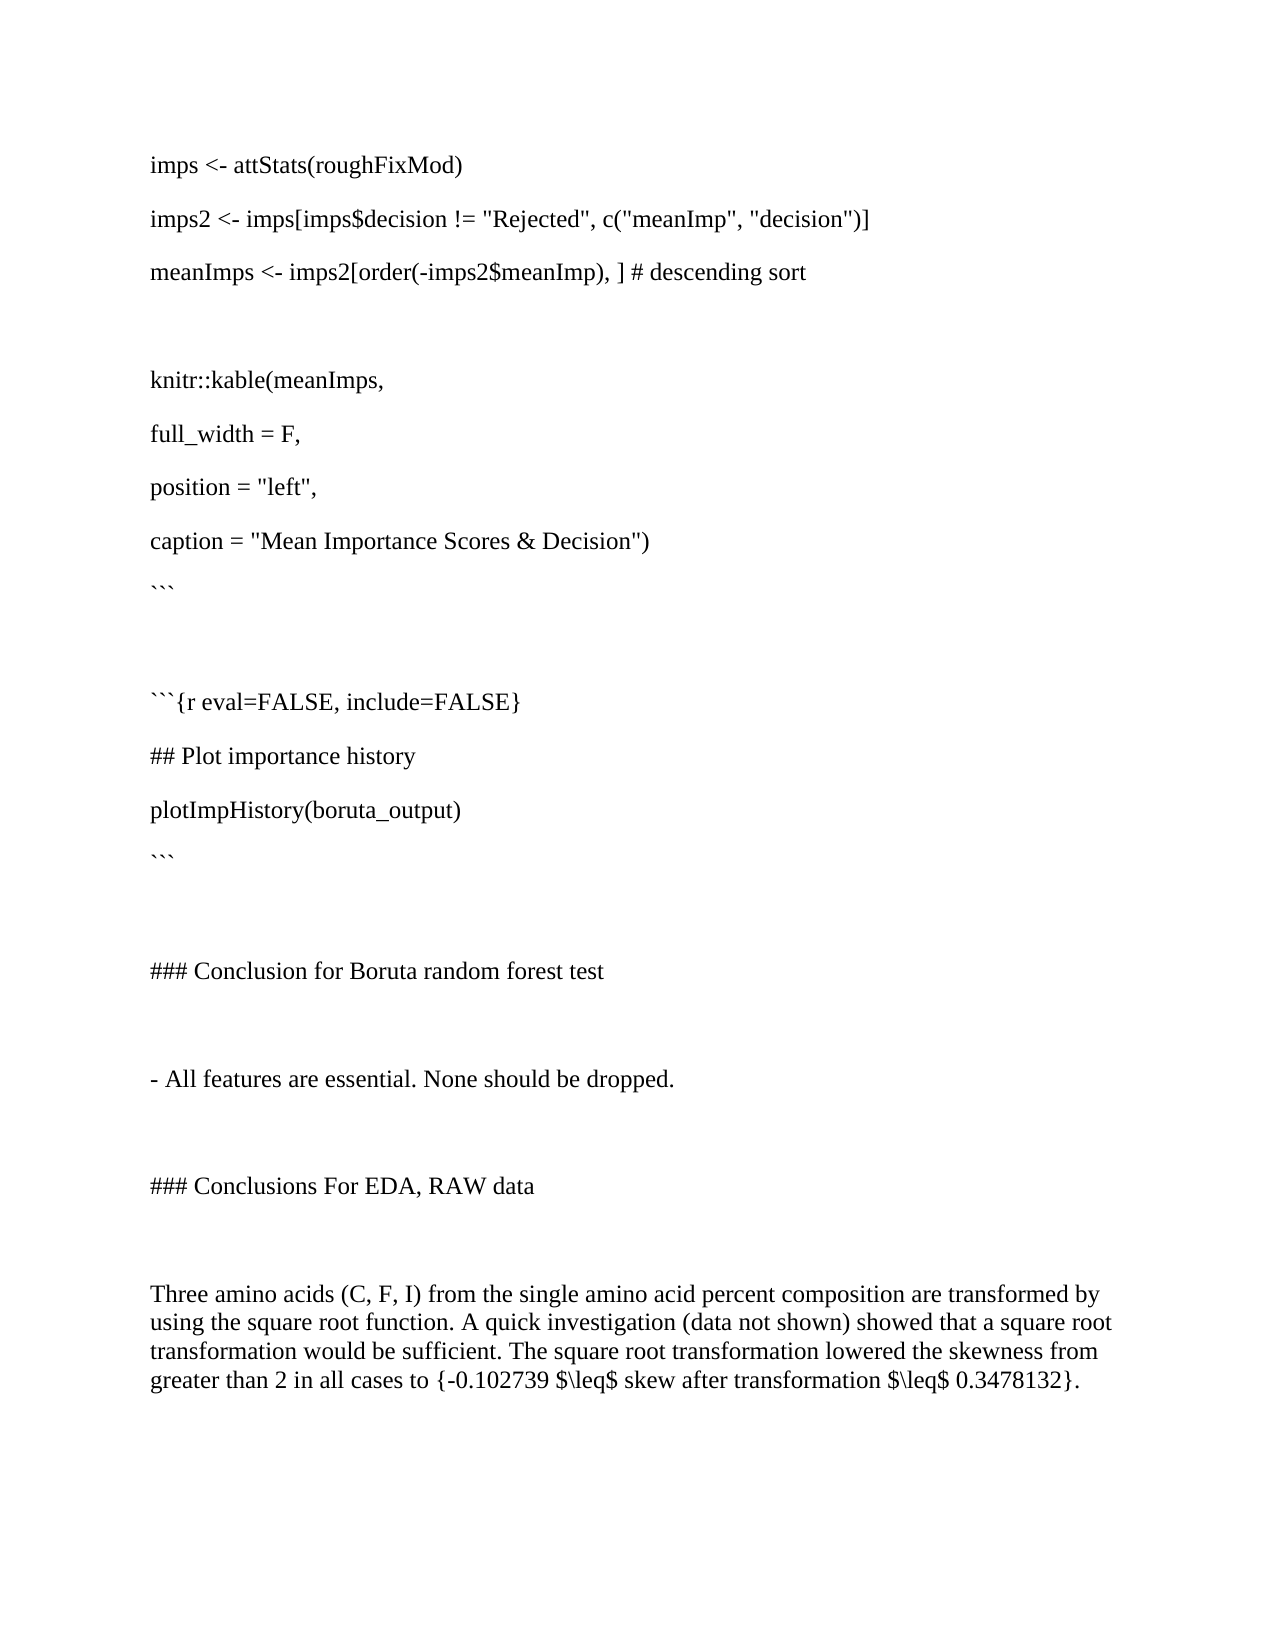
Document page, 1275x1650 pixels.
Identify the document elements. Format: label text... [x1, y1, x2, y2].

text imps2 <- imps[imps$decision != "Rejected", c("meanImp", "decision")] [150, 204, 1125, 232]
text ``` [150, 580, 1125, 609]
text ### Conclusions For EDA, RAW data [150, 1171, 1125, 1200]
text - All features are essential. None should be dropped. [150, 1064, 1125, 1092]
text plotImpHistory(boruta_output) [150, 795, 1125, 824]
text imps <- attStats(roughFixMod) [150, 150, 1125, 179]
text ### Conclusion for Boruta random forest test [150, 956, 1125, 985]
text knitr::kable(meanImps, [150, 365, 1125, 394]
text meanImps <- imps2[order(-imps2$meanImp), ] # descending sort [150, 257, 1125, 286]
text ``` [150, 849, 1125, 877]
text ```{r eval=FALSE, include=FALSE} [150, 687, 1125, 716]
text caption = "Mean Importance Scores & Decision") [150, 526, 1125, 555]
text full_width = F, [150, 419, 1125, 447]
text position = "left", [150, 472, 1125, 501]
text Three amino acids (C, F, I) from the single amino acid percent composition are transformed by using the square root function. A quick investigation (data not shown) showed that a square root transformation would be sufficient. The square root transformation lowered the skewness from greater than 2 in all cases to {-0.102739 $\leq$ skew after transformation $\leq$ 0.3478132}. [150, 1279, 1125, 1394]
text ## Plot importance history [150, 741, 1125, 770]
